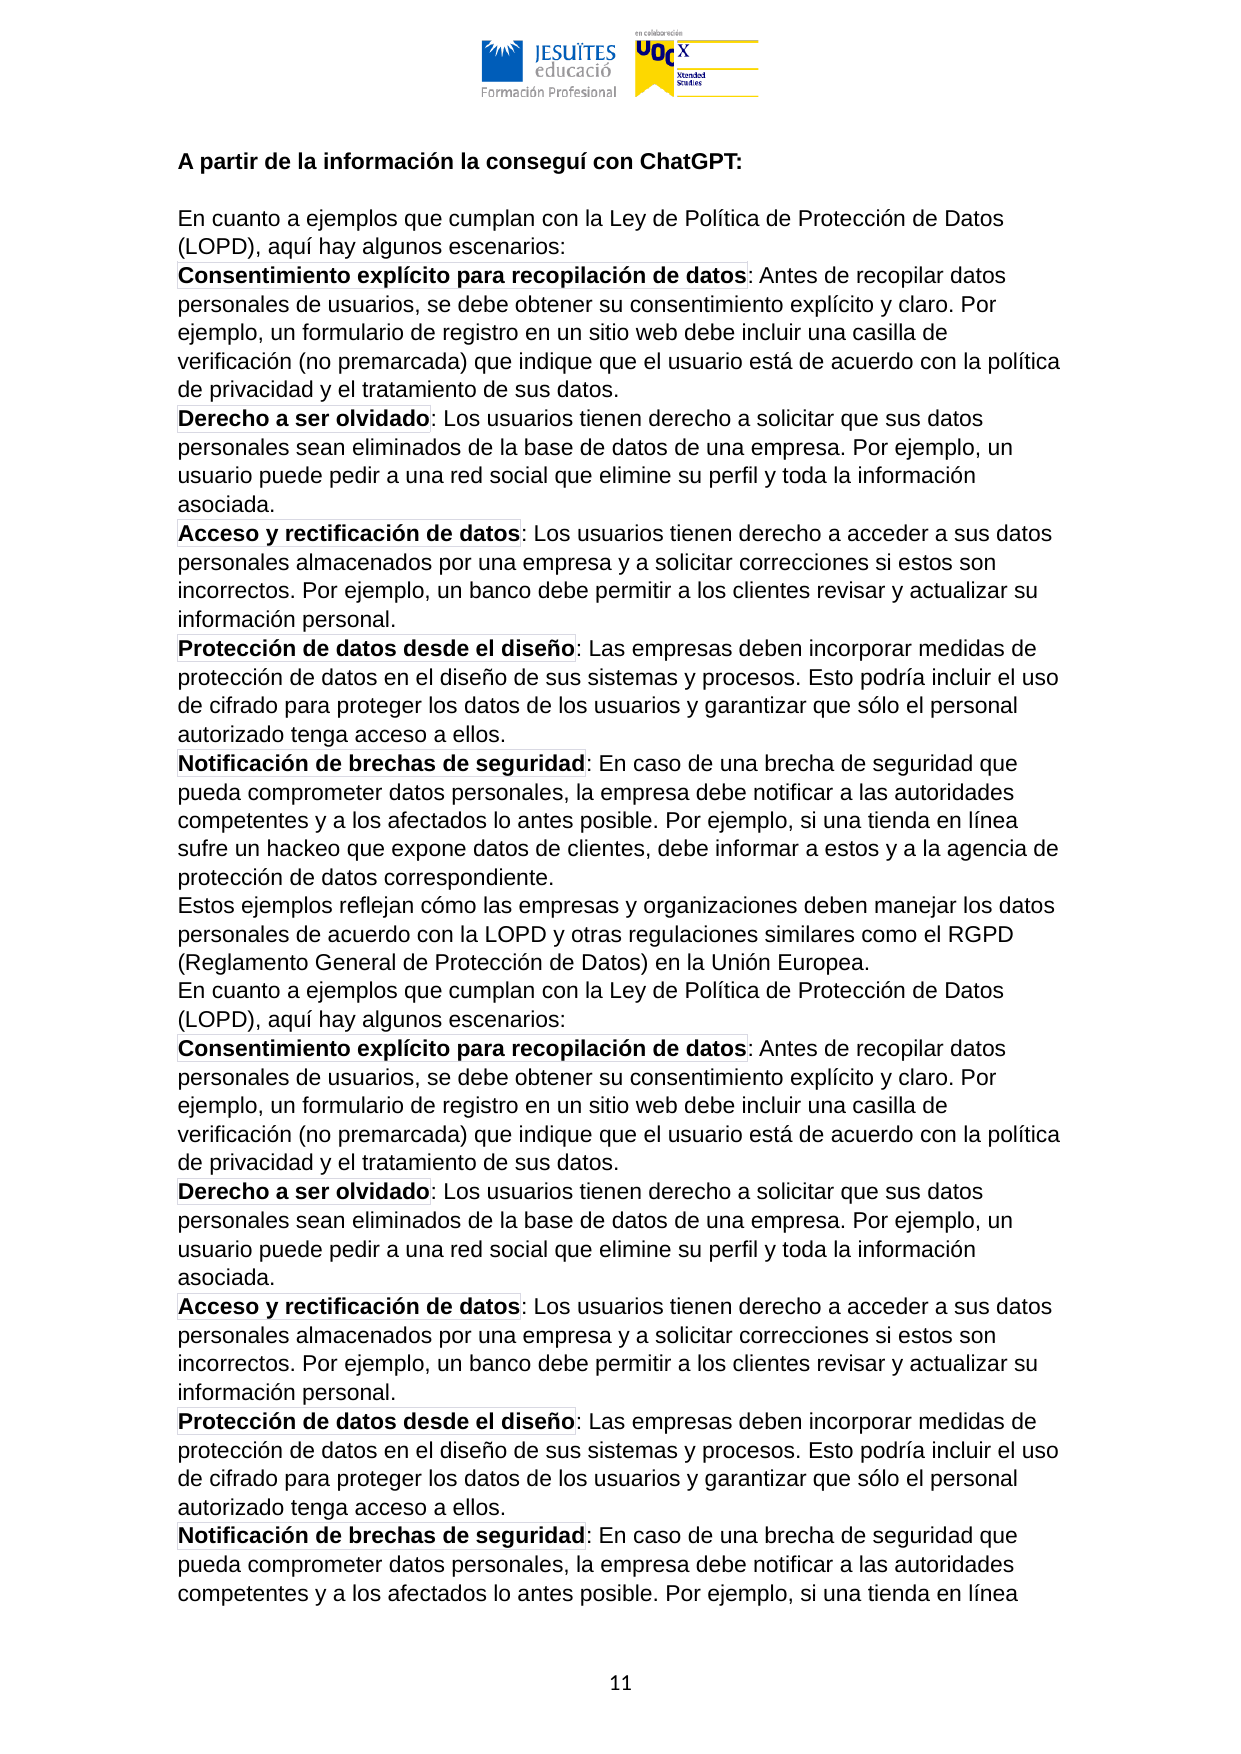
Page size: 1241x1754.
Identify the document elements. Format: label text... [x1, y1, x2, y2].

text Acceso y rectificación de datos: Los usuarios tienen derecho a acceder a sus datos personales almacenados por una empresa y a solicitar correcciones si estos son incorrectos. Por ejemplo, un banco debe permitir a los clientes revisar y actualizar su información personal. [177, 1292, 1063, 1405]
text Protección de datos desde el diseño: Las empresas deben incorporar medidas de protección de datos en el diseño de sus sistemas y procesos. Esto podría incluir el uso de cifrado para proteger los datos de los usuarios y garantizar que sólo el personal autorizado tenga acceso a ellos. [177, 1407, 1063, 1520]
text Derecho a ser olvidado: Los usuarios tienen derecho a solicitar que sus datos personales sean eliminados de la base de datos de una empresa. Por ejemplo, un usuario puede pedir a una red social que elimine su perfil y toda la información asociada. [177, 1178, 1063, 1290]
text Estos ejemplos reflejan cómo las empresas y organizaciones deben manejar los datos personales de acuerdo con la LOPD y otras regulaciones similares como el RGPD (Reglamento General de Protección de Datos) en la Unión Europea. [177, 892, 1063, 975]
text Consentimiento explícito para recopilación de datos: Antes de recopilar datos personales de usuarios, se debe obtener su consentimiento explícito y claro. Por ejemplo, un formulario de registro en un sitio web debe incluir una casilla de verificación (no premarcada) que indique que el usuario está de acuerdo con la política de privacidad y el tratamiento de sus datos. [177, 261, 1063, 402]
text Consentimiento explícito para recopilación de datos: Antes de recopilar datos personales de usuarios, se debe obtener su consentimiento explícito y claro. Por ejemplo, un formulario de registro en un sitio web debe incluir una casilla de verificación (no premarcada) que indique que el usuario está de acuerdo con la política de privacidad y el tratamiento de sus datos. [177, 1034, 1063, 1176]
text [177, 1522, 1063, 1606]
text En cuanto a ejemplos que cumplan con la Ley de Política de Protección de Datos (LOPD), aquí hay algunos escenarios: [177, 977, 1063, 1032]
text Derecho a ser olvidado: Los usuarios tienen derecho a solicitar que sus datos personales sean eliminados de la base de datos de una empresa. Por ejemplo, un usuario puede pedir a una red social que elimine su perfil y toda la información asociada. [177, 404, 1063, 517]
text Acceso y rectificación de datos: Los usuarios tienen derecho a acceder a sus datos personales almacenados por una empresa y a solicitar correcciones si estos son incorrectos. Por ejemplo, un banco debe permitir a los clientes revisar y actualizar su información personal. [177, 519, 1063, 632]
picture [481, 29, 759, 97]
text En cuanto a ejemplos que cumplan con la Ley de Política de Protección de Datos (LOPD), aquí hay algunos escenarios: [177, 204, 1063, 259]
text Protección de datos desde el diseño: Las empresas deben incorporar medidas de protección de datos en el diseño de sus sistemas y procesos. Esto podría incluir el uso de cifrado para proteger los datos de los usuarios y garantizar que sólo el personal autorizado tenga acceso a ellos. [177, 634, 1063, 747]
text A partir de la información la conseguí con ChatGPT: [177, 148, 1063, 174]
